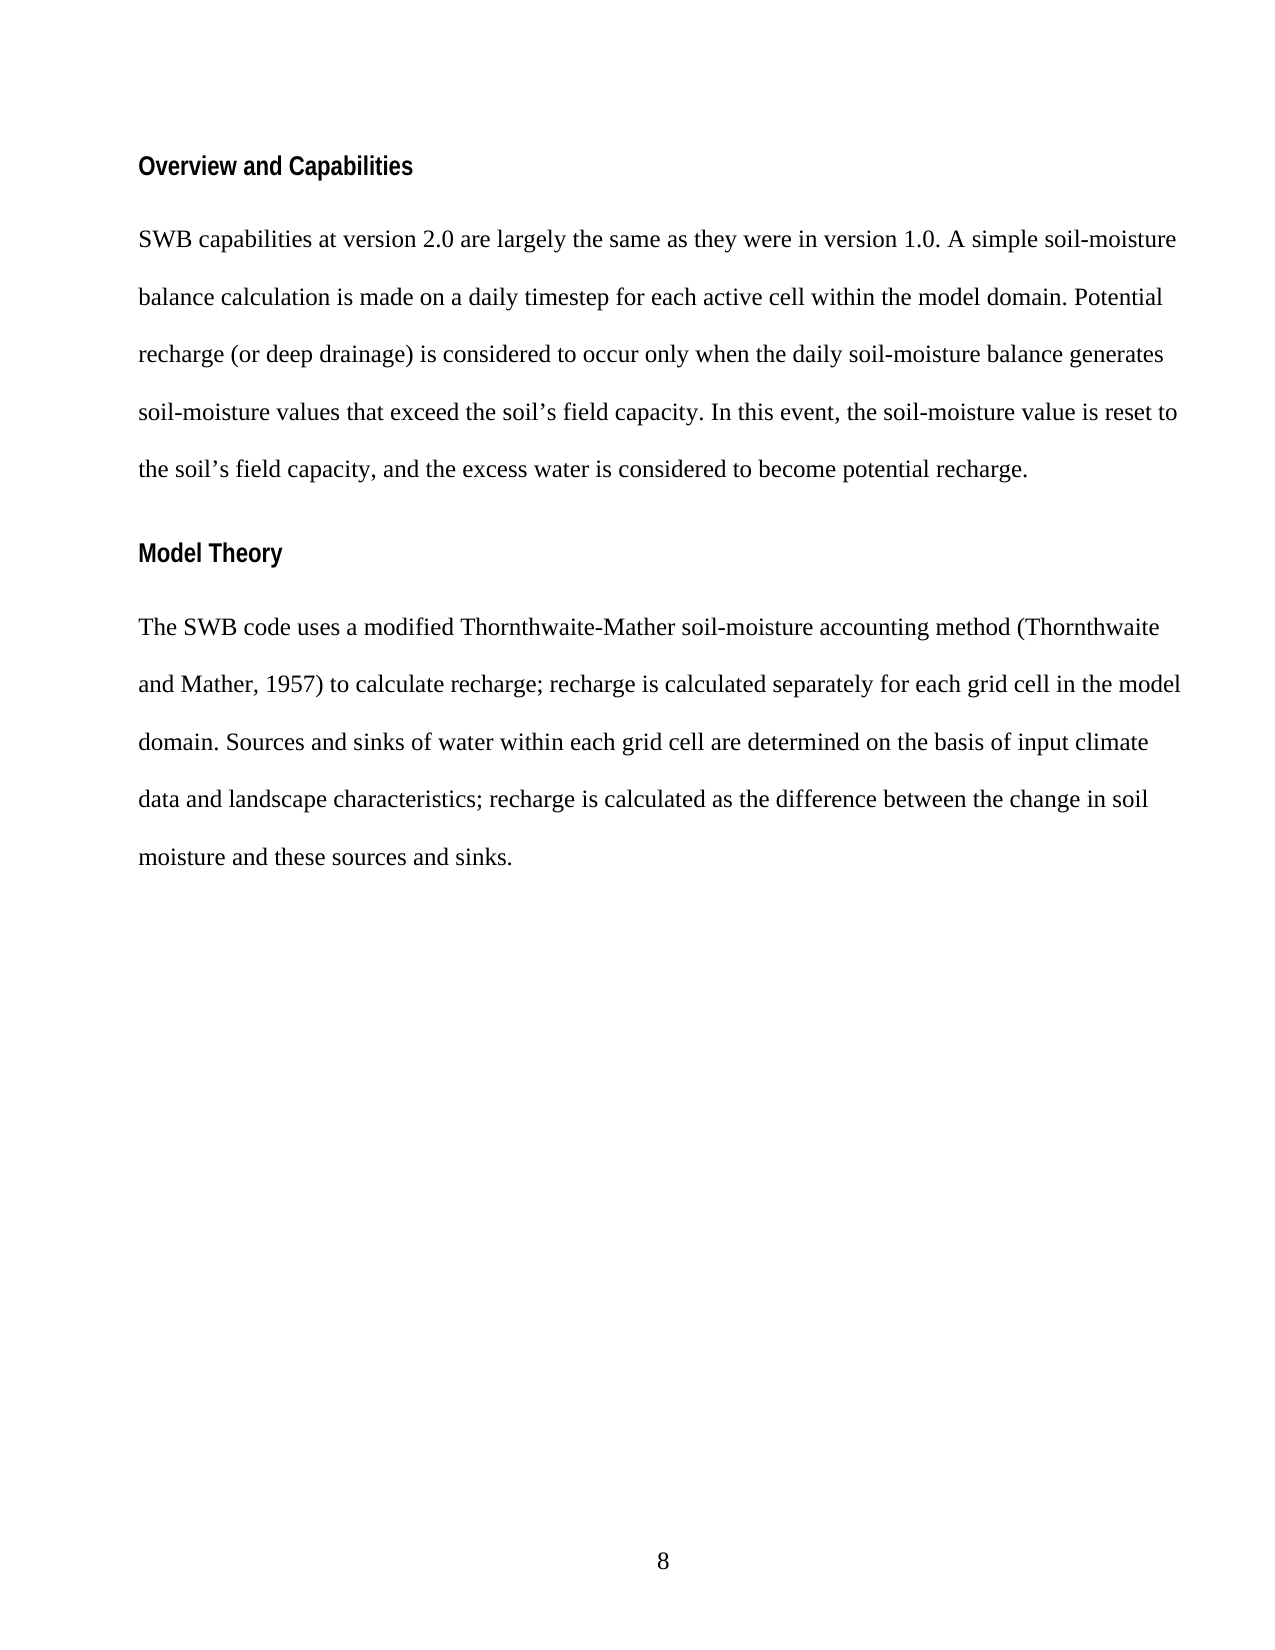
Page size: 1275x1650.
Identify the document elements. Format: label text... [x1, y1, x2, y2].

text SWB capabilities at version 2.0 are largely the same as they were in version 1.0. A simple soil-moisture balance calculation is made on a daily timestep for each active cell within the model domain. Potential recharge (or deep drainage) is considered to occur only when the daily soil-moisture balance generates soil-moisture values that exceed the soil’s field capacity. In this event, the soil-moisture value is reset to the soil’s field capacity, and the excess water is considered to become potential recharge. [138, 224, 1185, 483]
subtitle Overview and Capabilities [138, 150, 1185, 181]
subtitle Model Theory [138, 537, 1185, 568]
text The SWB code uses a modified Thornthwaite-Mather soil-moisture accounting method (Thornthwaite and Mather, 1957) to calculate recharge; recharge is calculated separately for each grid cell in the model domain. Sources and sinks of water within each grid cell are determined on the basis of input climate data and landscape characteristics; recharge is calculated as the difference between the change in soil moisture and these sources and sinks. [138, 612, 1185, 870]
